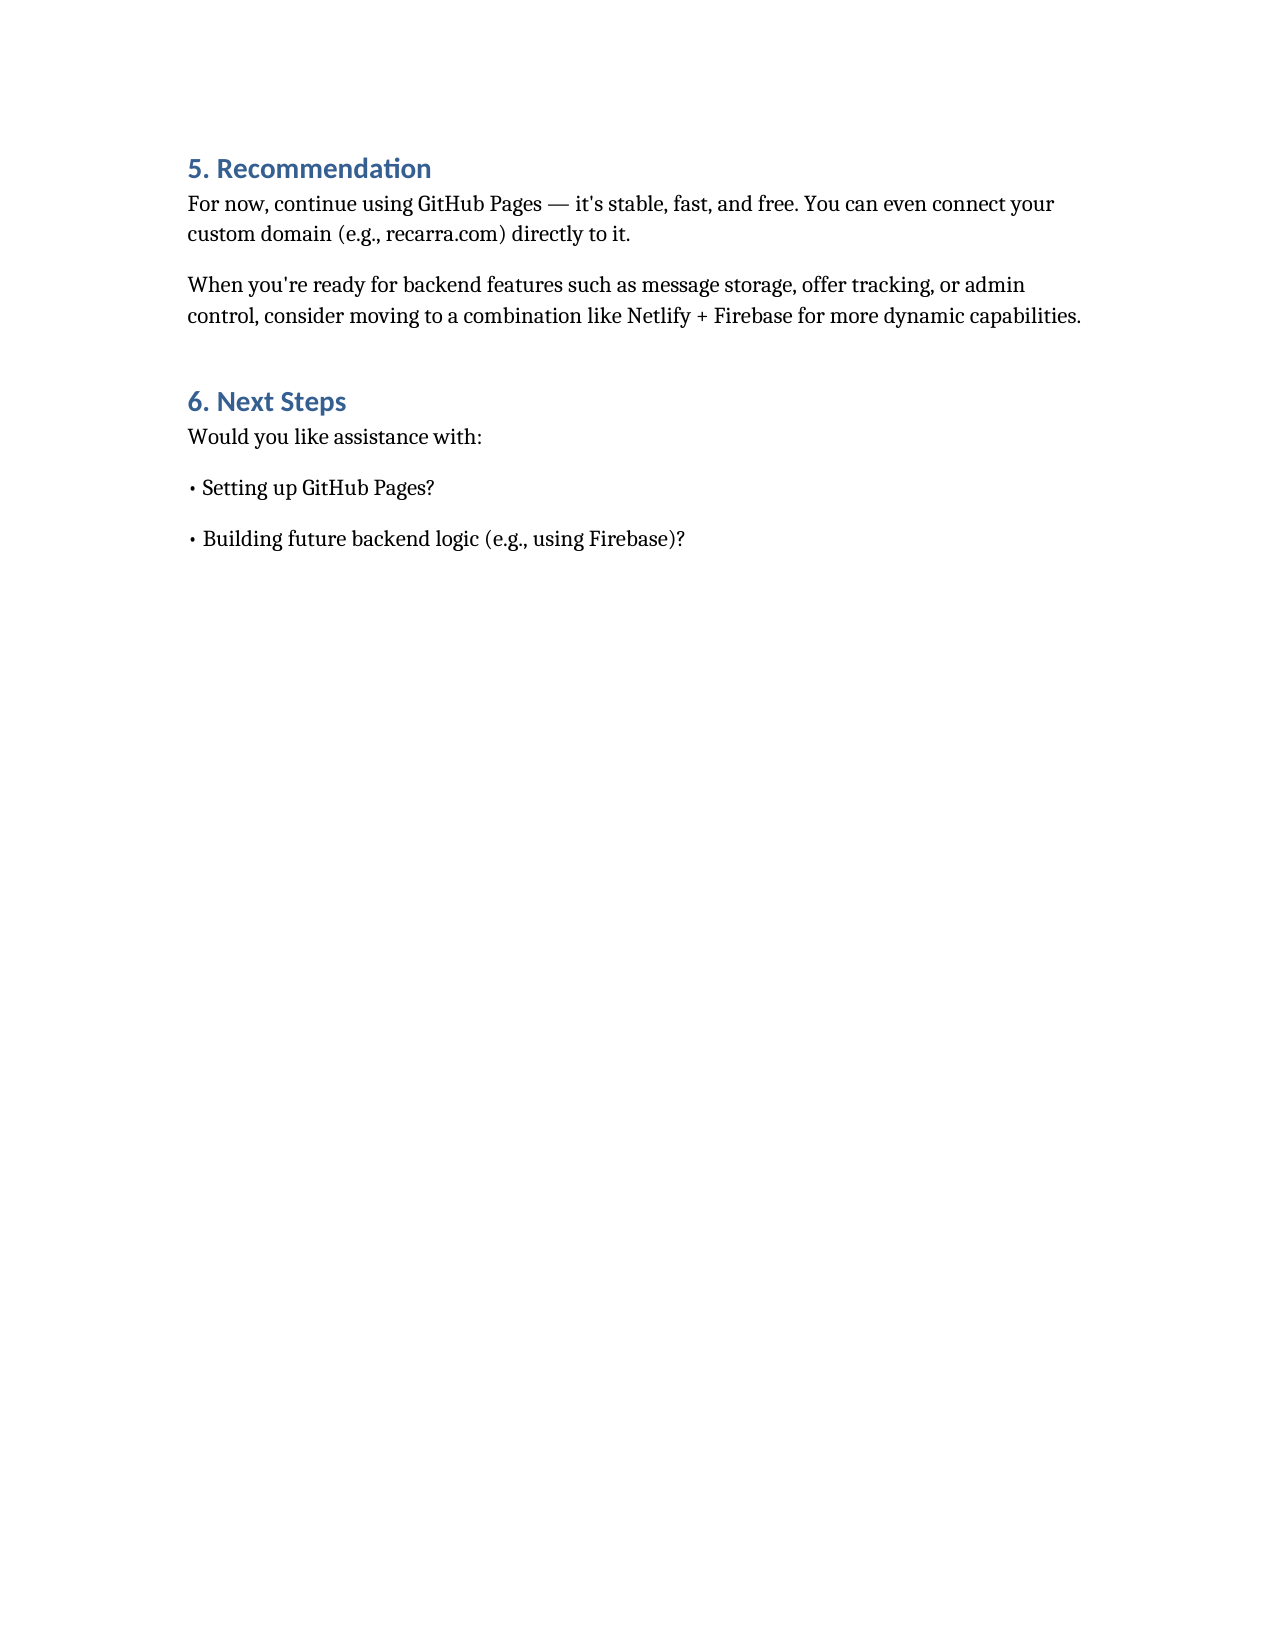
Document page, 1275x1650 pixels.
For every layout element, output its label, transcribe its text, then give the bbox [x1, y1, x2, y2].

text When you're ready for backend features such as message storage, offer tracking, or admin control, consider moving to a combination like Netlify + Firebase for more dynamic capabilities. [187, 272, 1087, 329]
text • Building future backend logic (e.g., using Firebase)? [187, 526, 1087, 552]
text • Setting up GitHub Pages? [187, 474, 1087, 501]
subtitle 6. Next Steps [187, 383, 1087, 418]
subtitle 5. Recommendation [187, 150, 1087, 186]
text Would you like assistance with: [187, 423, 1087, 450]
text For now, continue using GitHub Pages — it's stable, fast, and free. You can even connect your custom domain (e.g., recarra.com) directly to it. [187, 191, 1087, 247]
